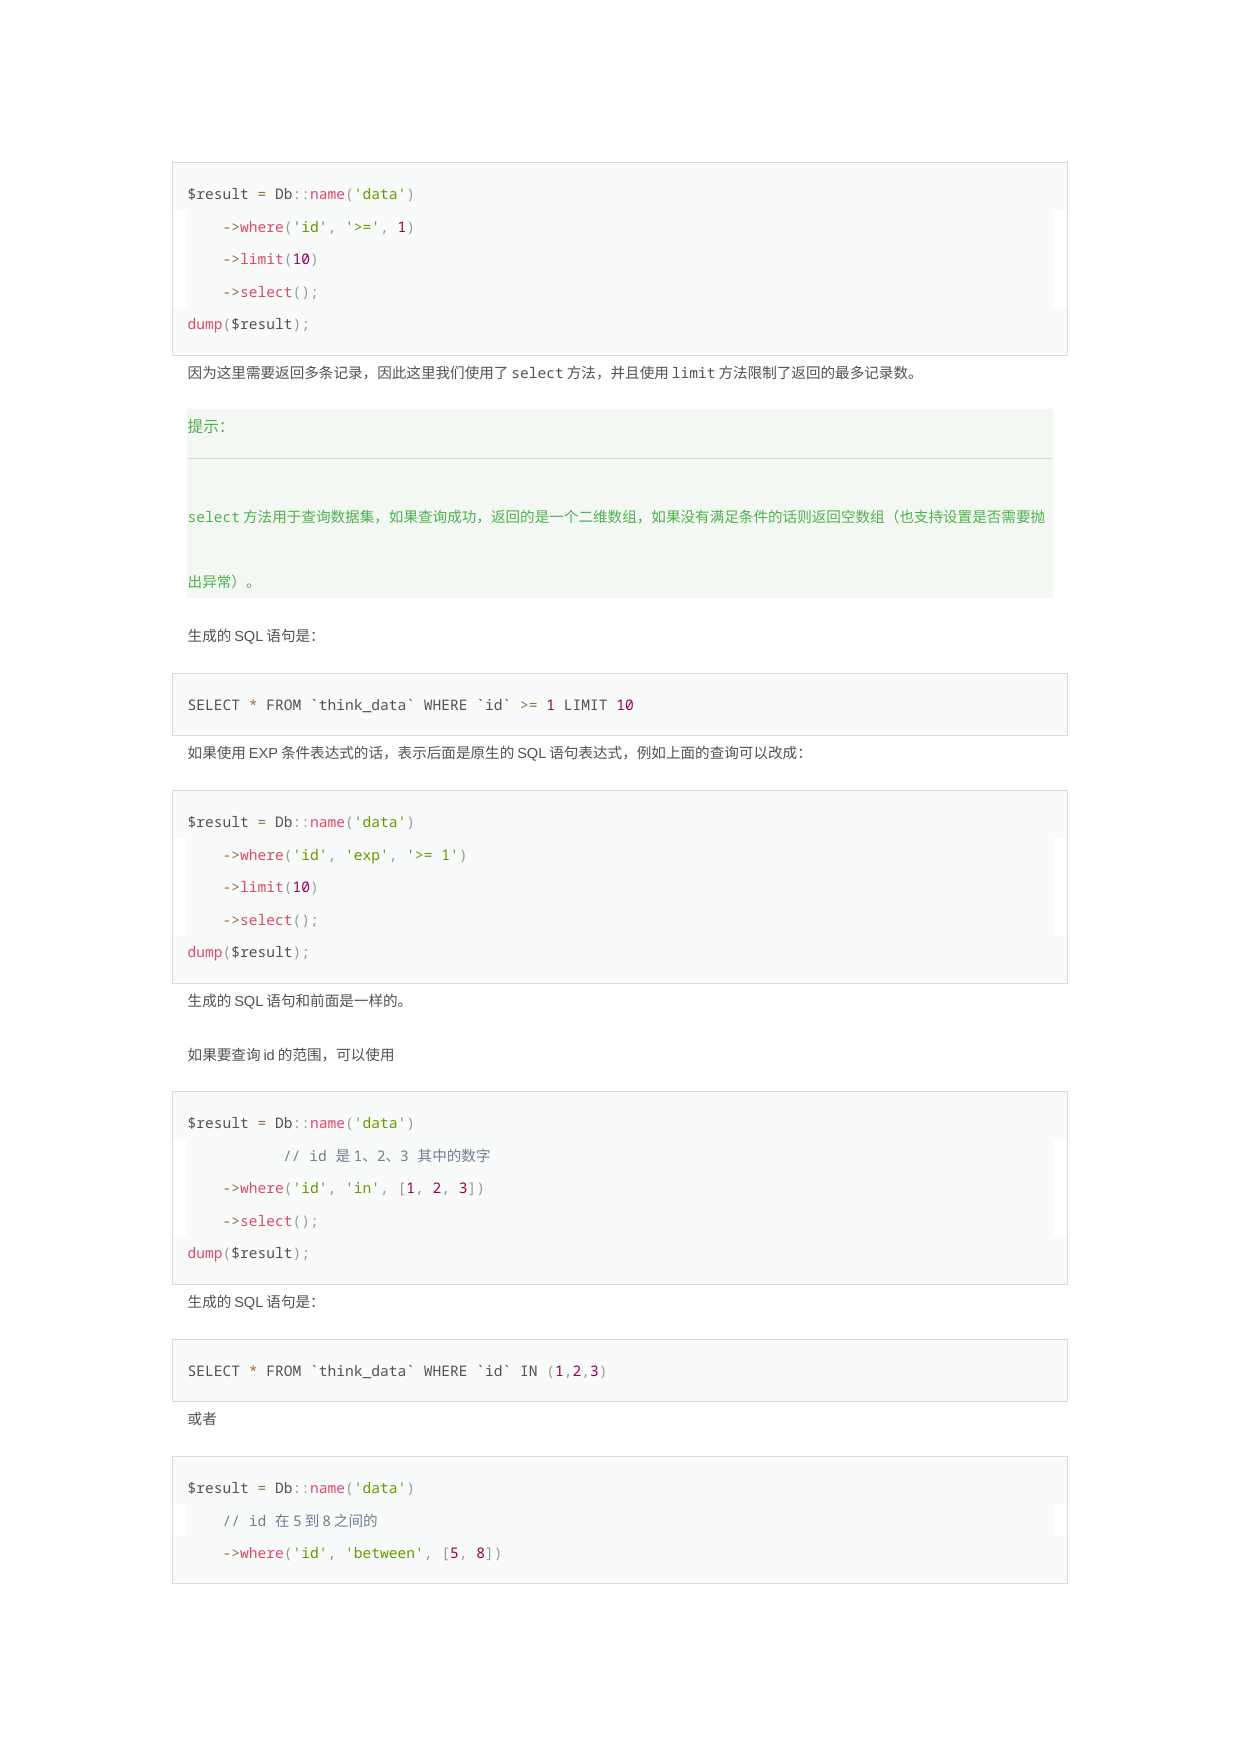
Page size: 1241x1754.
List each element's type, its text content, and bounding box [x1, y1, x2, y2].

text dump($result); [173, 920, 1067, 983]
text 如果使用EXP条件表达式的话，表示后面是原生的SQL语句表达式，例如上面的查询可以改成： [187, 736, 1053, 769]
text dump($result); [173, 292, 1067, 355]
text 生成的SQL语句是： [187, 619, 1053, 651]
text ->limit(10) [187, 243, 1053, 275]
text 生成的SQL语句和前面是一样的。 [187, 984, 1053, 1016]
text // id 是 1、2、3 其中的数字 [187, 1139, 1053, 1172]
text dump($result); [173, 1221, 1067, 1284]
text SELECT * FROM `think_data` WHERE `id` >= 1 LIMIT 10 [173, 674, 1067, 735]
text SELECT * FROM `think_data` WHERE `id` IN (1,2,3) [173, 1340, 1067, 1401]
text 生成的SQL语句是： [187, 1285, 1053, 1317]
text ->select(); [187, 1204, 1053, 1221]
text ->where('id', 'in', [1, 2, 3]) [187, 1172, 1053, 1204]
text $result = Db::name('data') [173, 1457, 1067, 1504]
text ->where('id', 'between', [5, 8]) [173, 1521, 1067, 1583]
text $result = Db::name('data') [173, 163, 1067, 210]
text 提示： [187, 409, 1053, 442]
text 如果要查询id的范围，可以使用 [187, 1037, 1053, 1070]
text // id 在 5到8之间的 [187, 1504, 1053, 1521]
text 因为这里需要返回多条记录，因此这里我们使用了select方法，并且使用limit方法限制了返回的最多记录数。 [187, 356, 1053, 388]
text ->select(); [187, 275, 1053, 292]
text ->limit(10) [187, 871, 1053, 903]
text $result = Db::name('data') [173, 1092, 1067, 1139]
text ->where('id', 'exp', '>= 1') [187, 838, 1053, 871]
text ->where('id', '>=', 1) [187, 210, 1053, 243]
text select方法用于查询数据集，如果查询成功，返回的是一个二维数组，如果没有满足条件的话则返回空数组（也支持设置是否需要抛出异常）。 [187, 500, 1053, 598]
text 或者 [187, 1402, 1053, 1435]
text $result = Db::name('data') [173, 791, 1067, 838]
text ->select(); [187, 903, 1053, 920]
